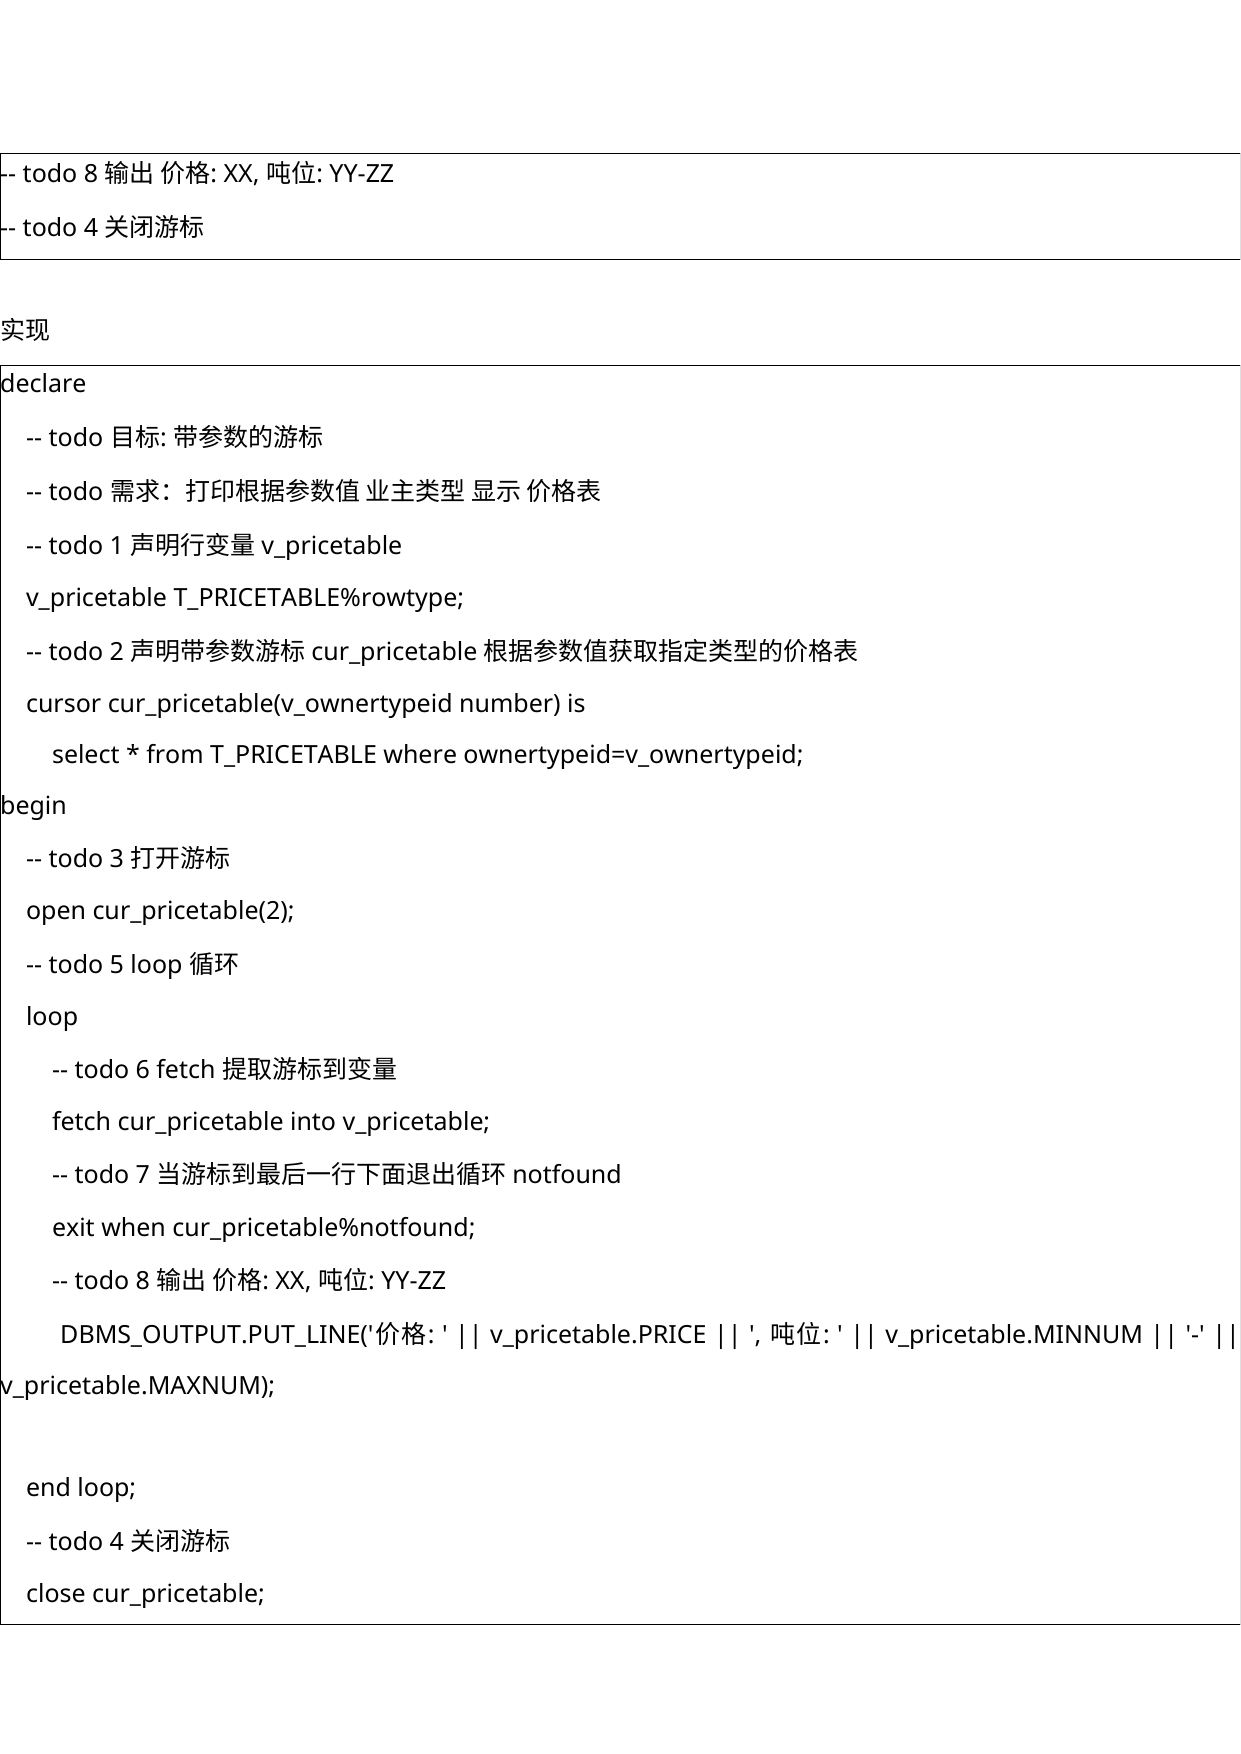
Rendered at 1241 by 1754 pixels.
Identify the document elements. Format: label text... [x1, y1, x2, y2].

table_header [1, 366, 1240, 1624]
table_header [1, 154, 1240, 258]
text 实现 [0, 311, 1240, 347]
